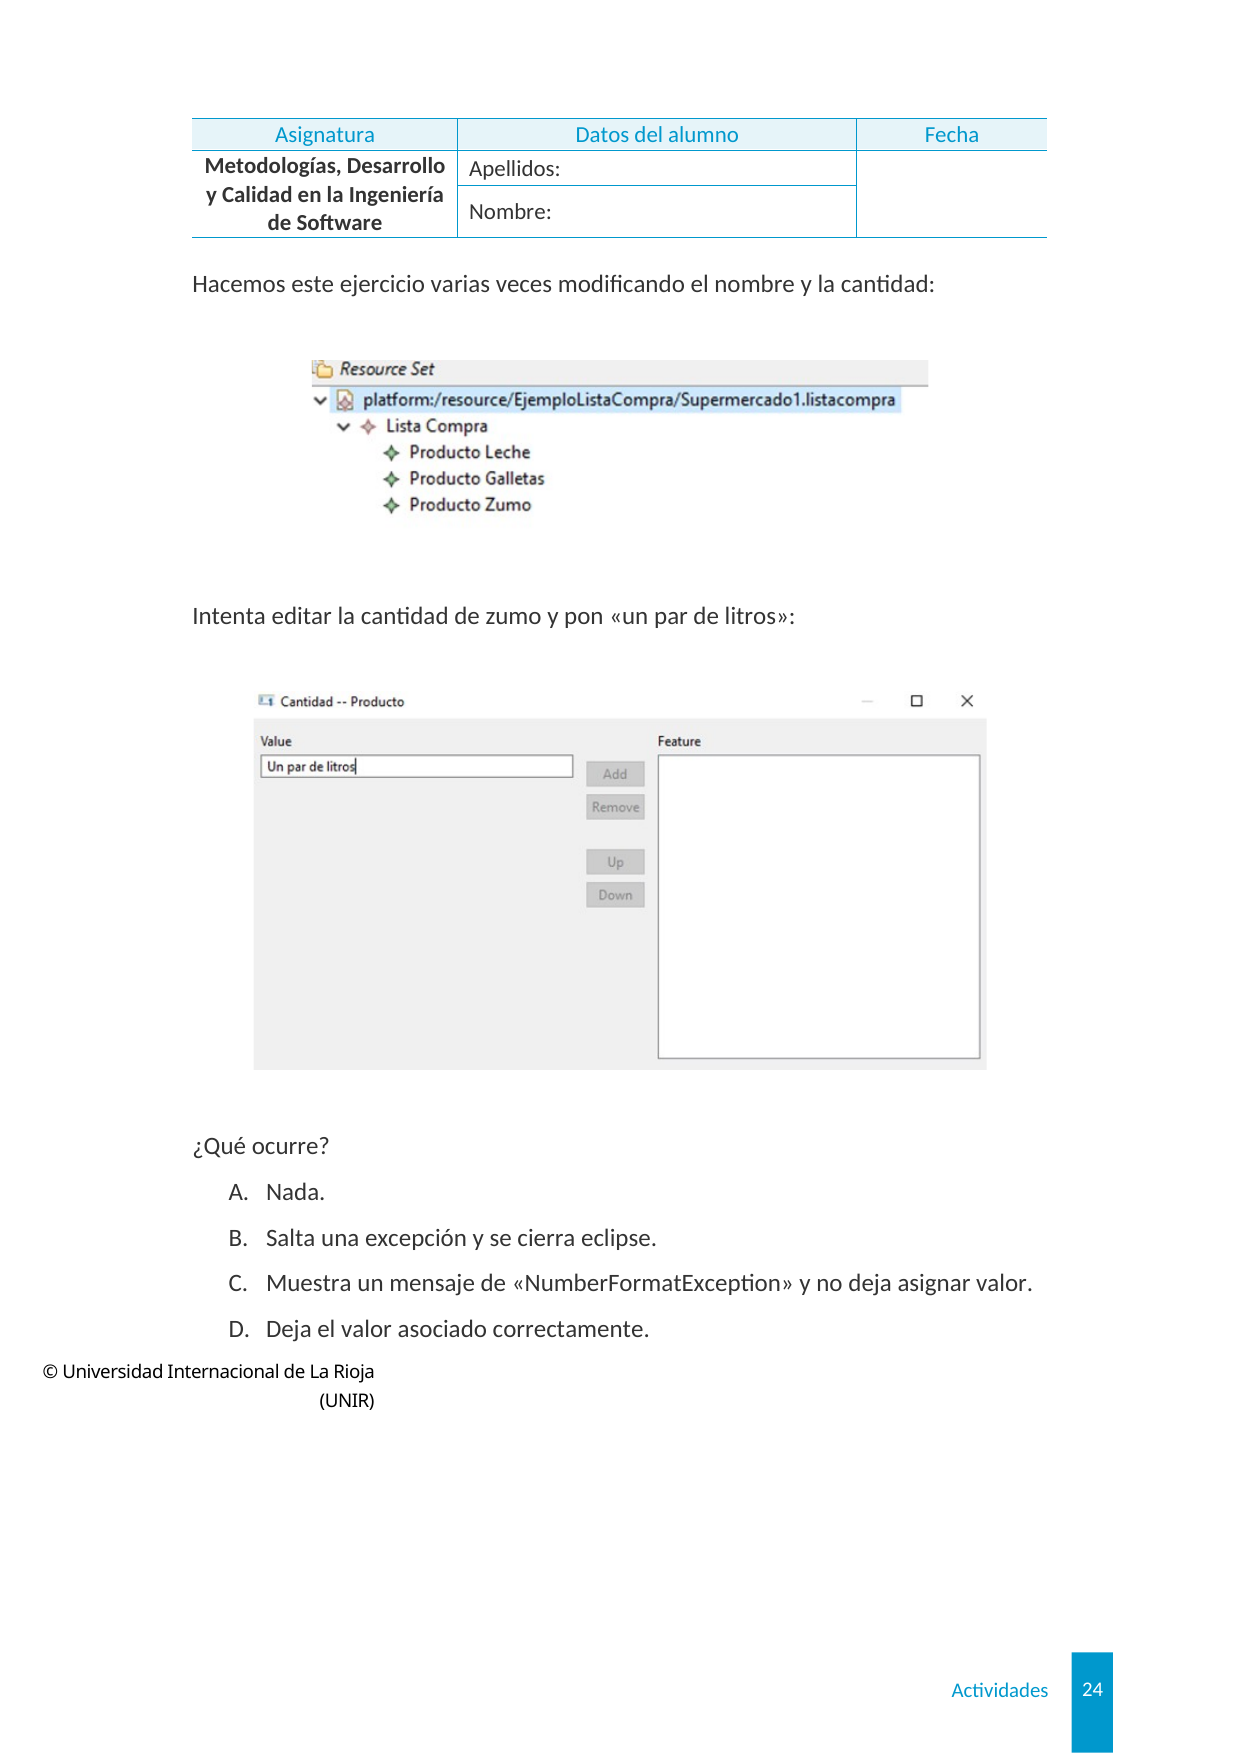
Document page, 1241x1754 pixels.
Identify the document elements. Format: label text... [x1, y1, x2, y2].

list Salta una excepción y se cierra eclipse. [228, 1222, 1048, 1252]
text Hacemos este ejercicio varias veces modificando el nombre y la cantidad: [192, 268, 1048, 299]
list Deja el valor asociado correctamente. [228, 1313, 1048, 1344]
list Muestra un mensaje de «NumberFormatException» y no deja asignar valor. [228, 1268, 1048, 1298]
list Nada. [228, 1176, 1048, 1207]
picture [311, 360, 929, 540]
text ¿Qué ocurre? [192, 1130, 1048, 1161]
picture [253, 691, 987, 1070]
text Intenta editar la cantidad de zumo y pon «un par de litros»: [192, 600, 1048, 631]
